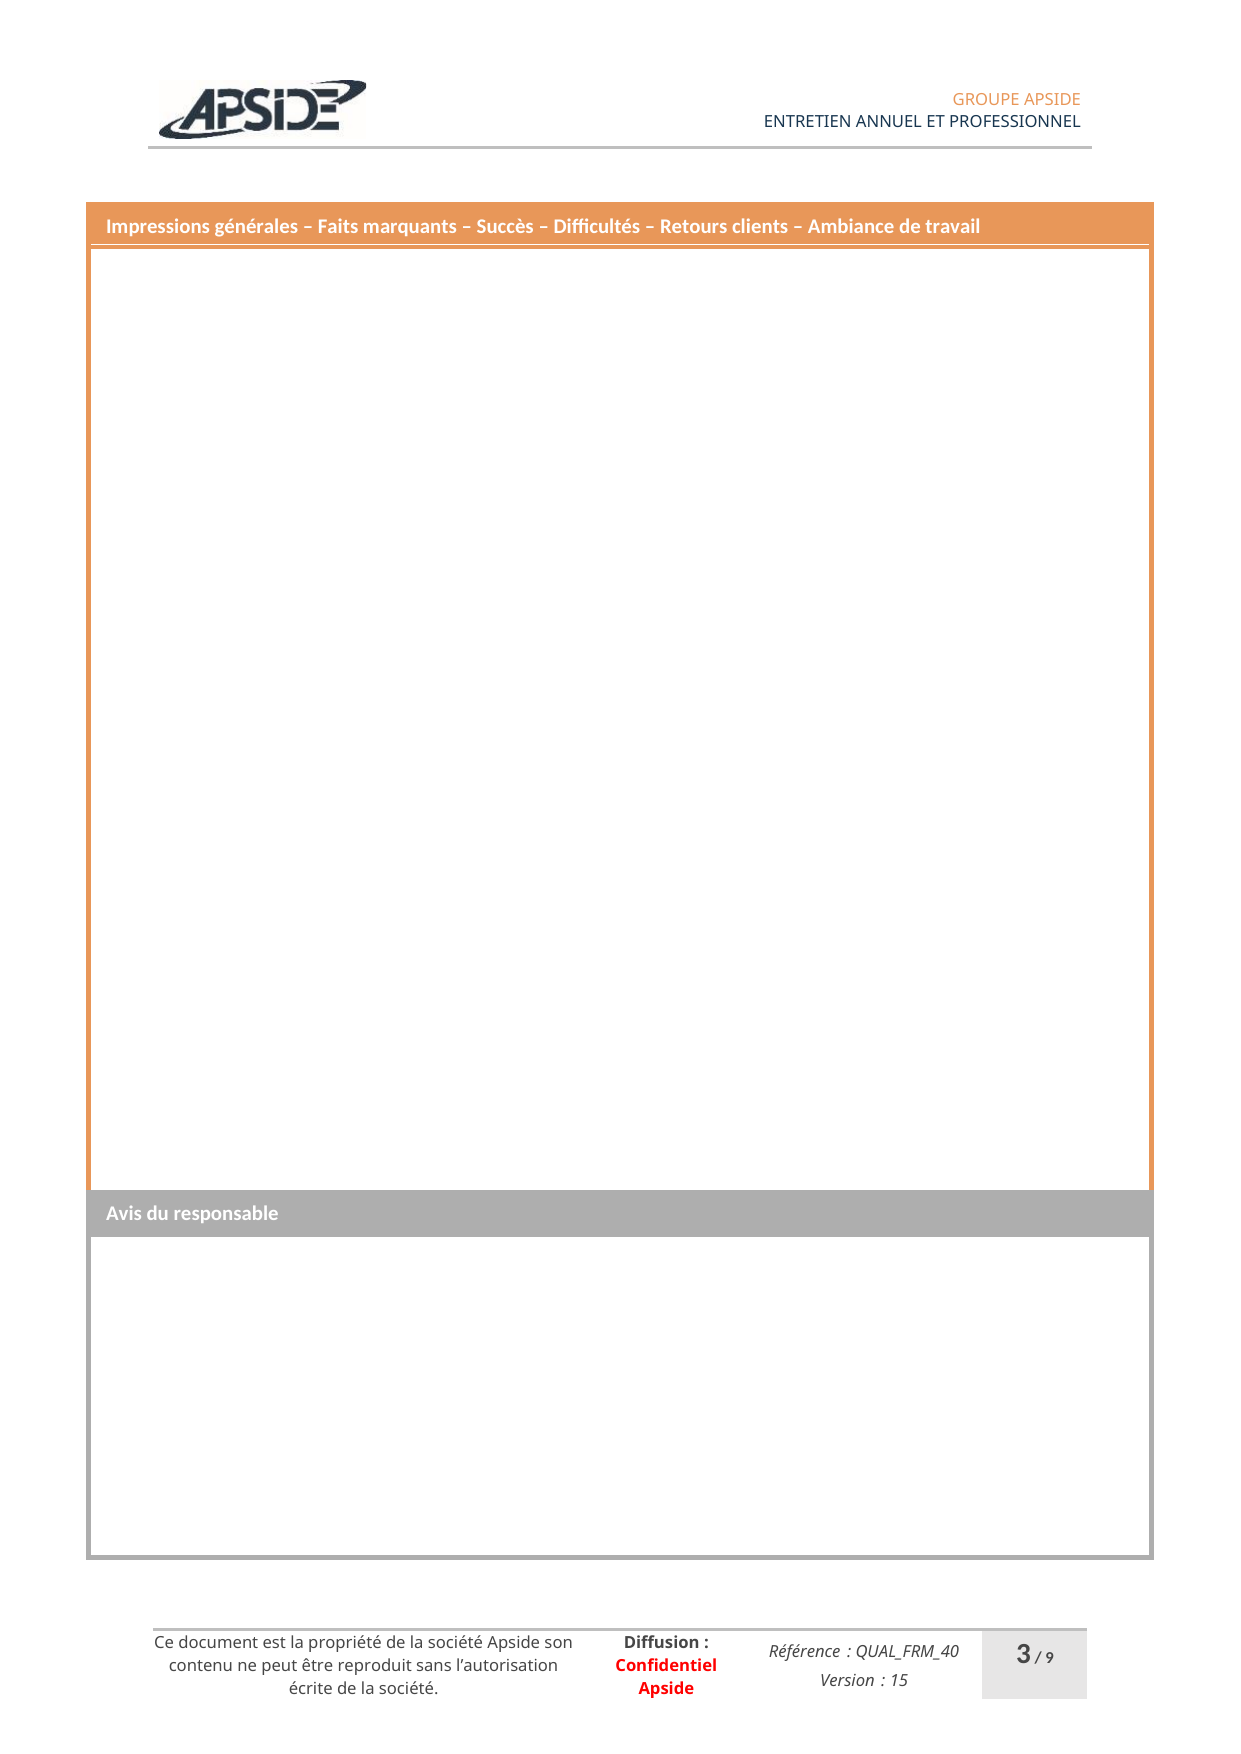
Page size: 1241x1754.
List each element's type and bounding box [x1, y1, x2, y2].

picture [159, 80, 367, 139]
